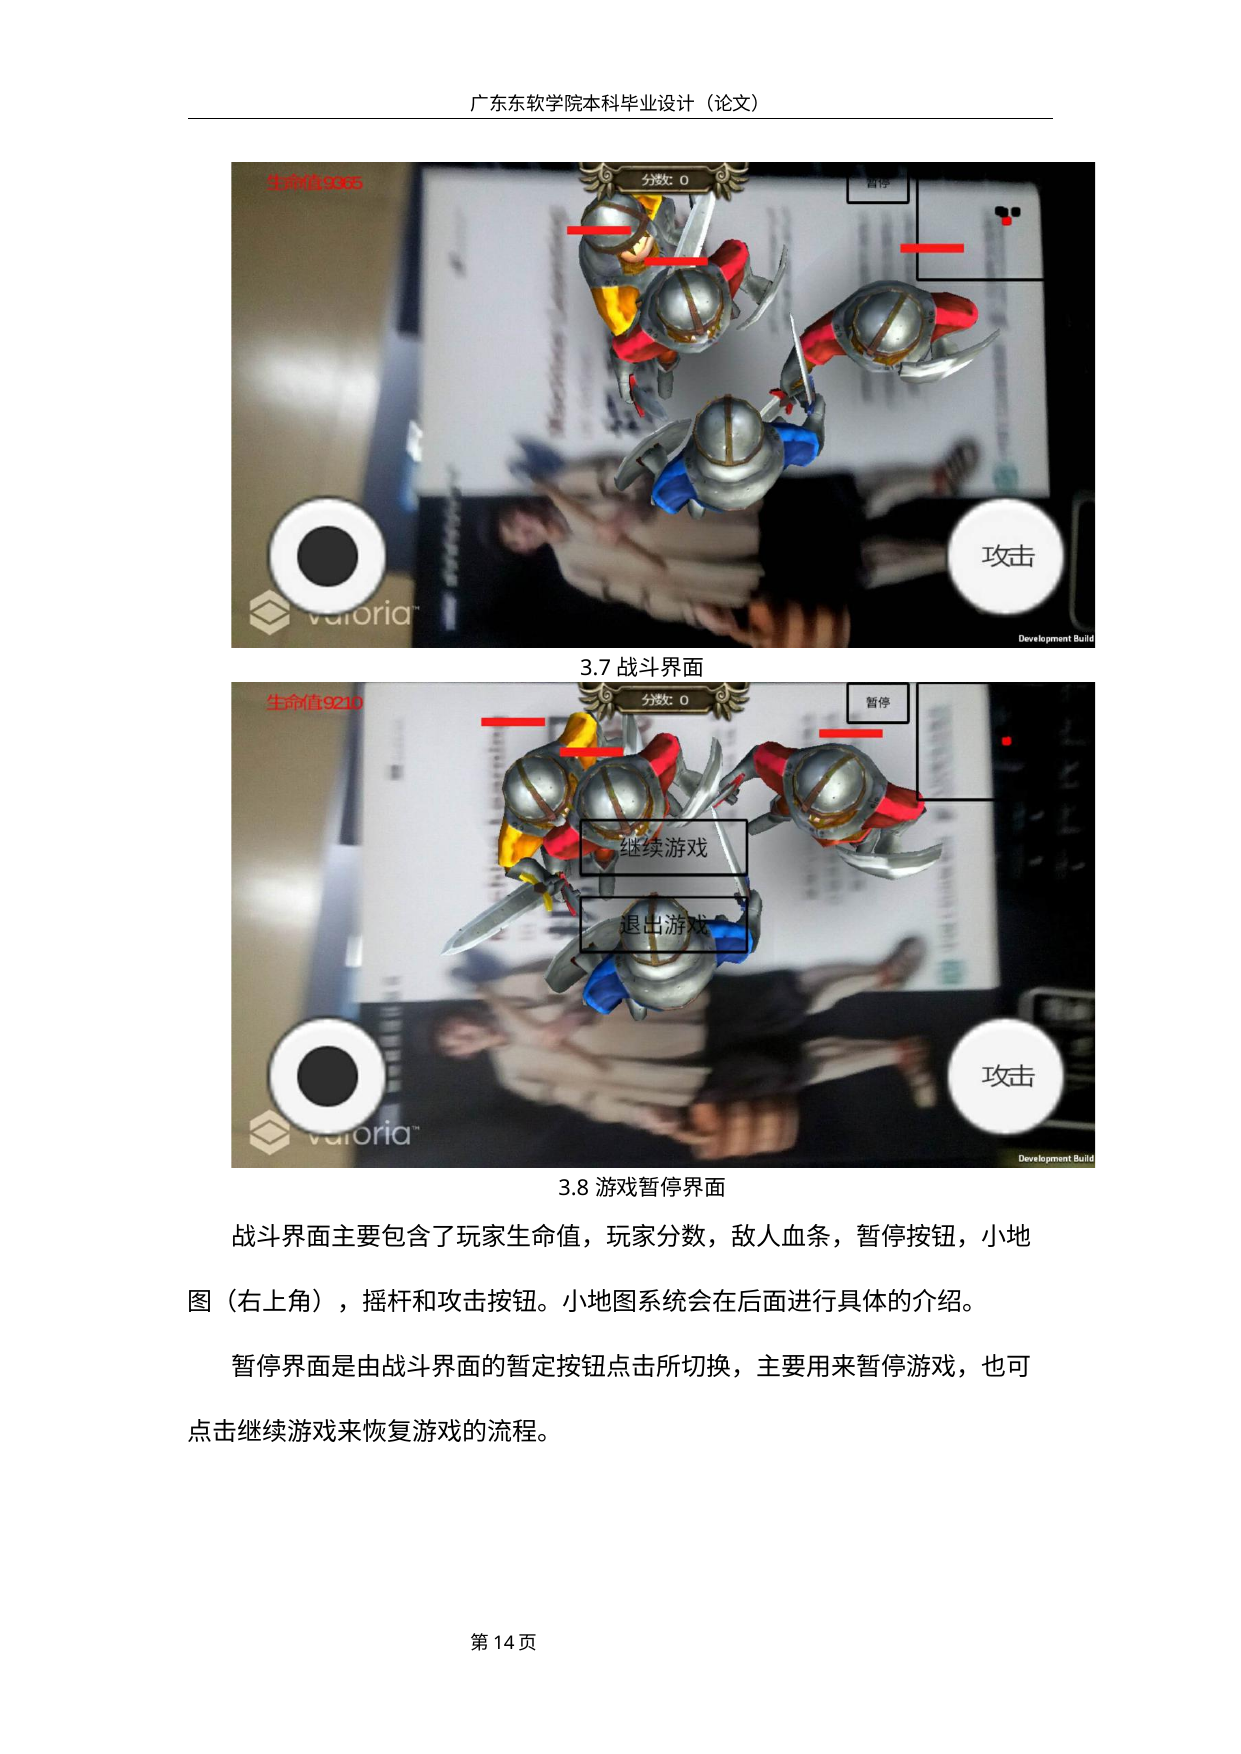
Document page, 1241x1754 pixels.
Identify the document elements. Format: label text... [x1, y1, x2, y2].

list 3.8 游戏暂停界面 [187, 1169, 1053, 1202]
picture [231, 682, 1096, 1168]
list 3.7 战斗界面 [187, 649, 1053, 682]
picture [231, 162, 1096, 648]
list 暂停界面是由战斗界面的暂定按钮点击所切换，主要用来暂停游戏，也可点击继续游戏来恢复游戏的流程。 [187, 1332, 1053, 1462]
list 战斗界面主要包含了玩家生命值，玩家分数，敌人血条，暂停按钮，小地图（右上角），摇杆和攻击按钮。小地图系统会在后面进行具体的介绍。 [187, 1202, 1053, 1332]
